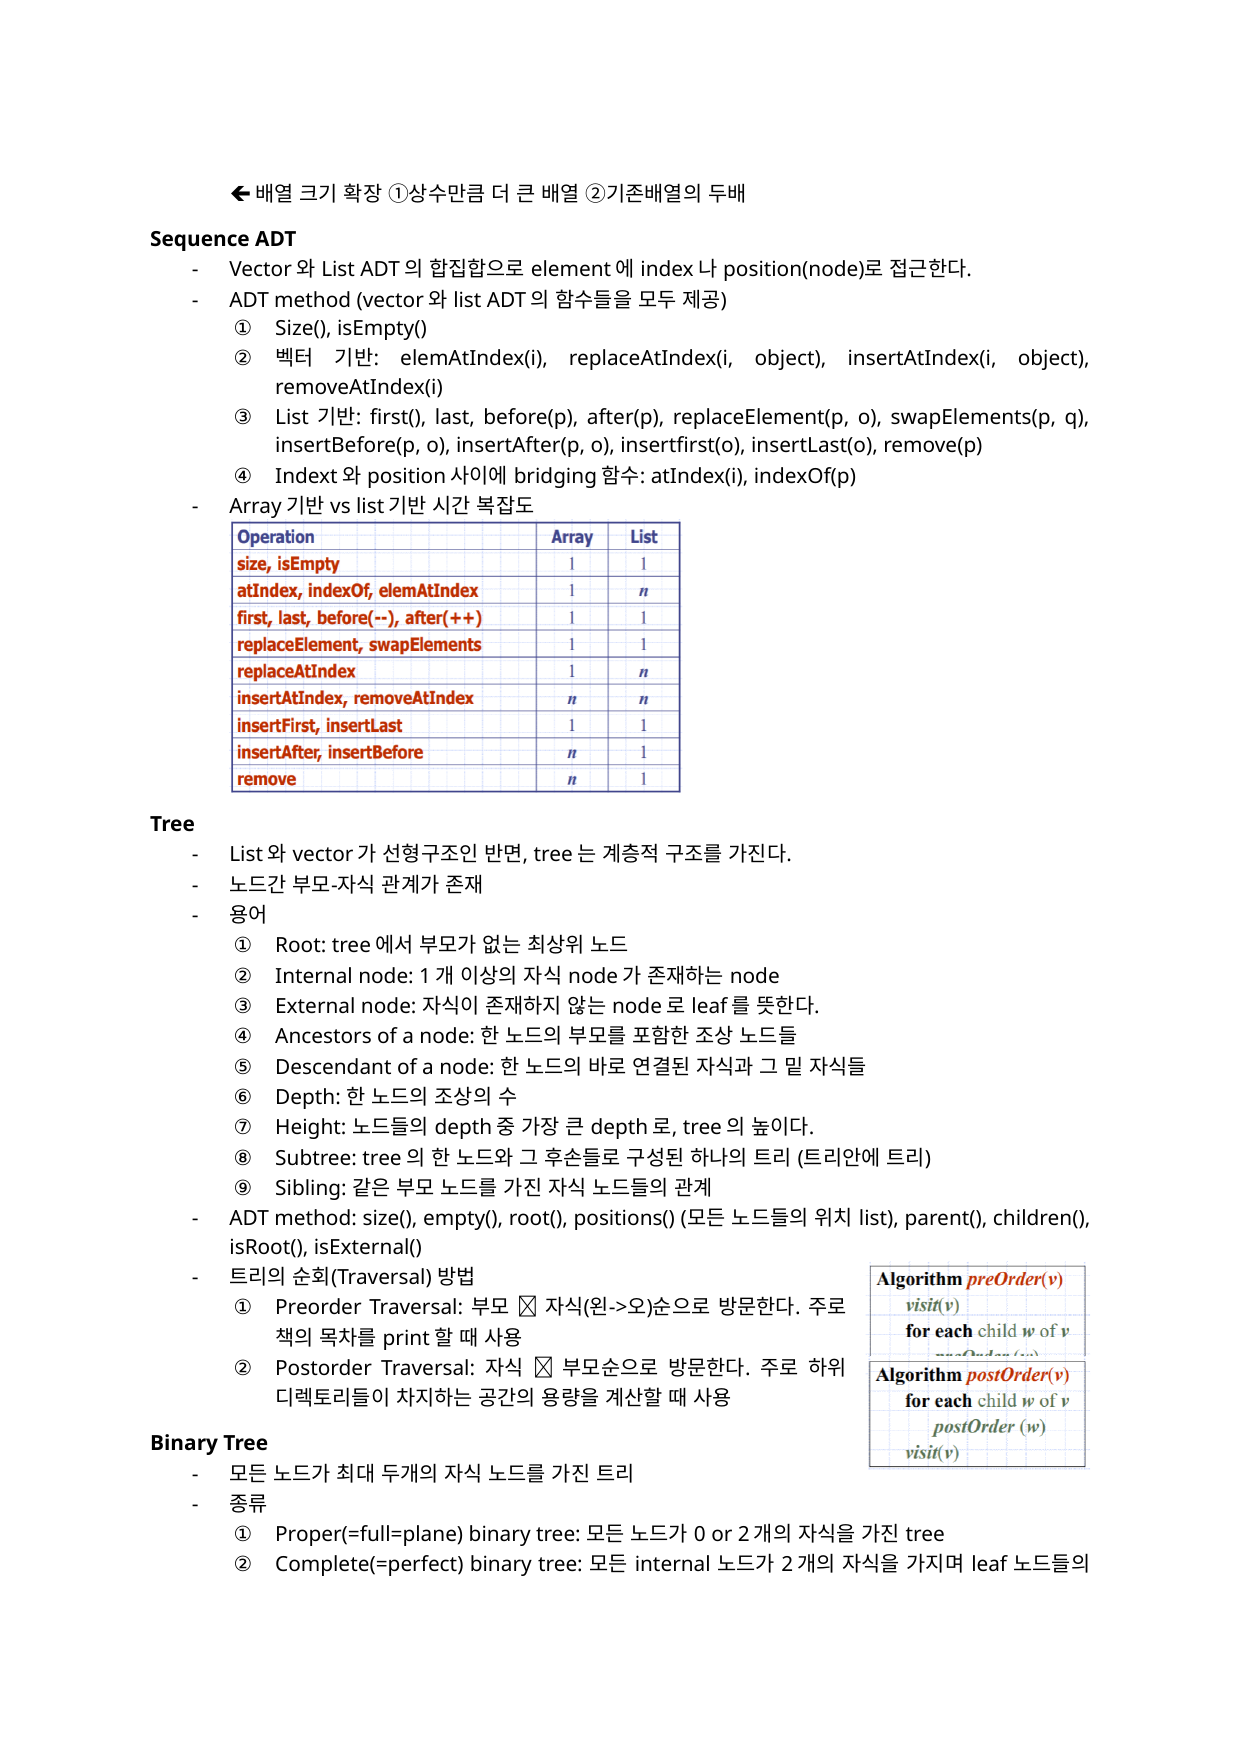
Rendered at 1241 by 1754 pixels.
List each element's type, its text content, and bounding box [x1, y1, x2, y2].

text Tree [150, 809, 1090, 838]
list External node: 자식이 존재하지 않는 node로 leaf를 뜻한다. [233, 989, 1090, 1019]
list Height: 노드들의 depth중 가장 큰 depth로, tree의 높이다. [233, 1111, 1090, 1141]
list 벡터 기반: elemAtIndex(i), replaceAtIndex(i, object), insertAtIndex(i, object), removeAtIndex(i) [233, 342, 1090, 400]
text Sequence ADT [150, 224, 1090, 252]
list 용어 [192, 898, 1090, 929]
list Array기반 vs list기반 시간 복잡도 [192, 489, 1090, 520]
list 트리의 순회(Traversal) 방법 [192, 1260, 1090, 1291]
list ADT method (vector와 list ADT의 함수들을 모두 제공) [192, 283, 1090, 313]
list Postorder Traversal: 자식 부모순으로 방문한다. 주로 하위 디렉토리들이 차지하는 공간의 용량을 계산할 때 사용 [233, 1351, 868, 1412]
list Indext와 position사이에 bridging함수: atIndex(i), indexOf(p) [233, 459, 1090, 489]
list Vector와 List ADT의 합집합으로 element에 index나 position(node)로 접근한다. [192, 252, 1090, 283]
list Subtree: tree의 한 노드와 그 후손들로 구성된 하나의 트리 (트리안에 트리) [233, 1141, 1090, 1171]
list Depth: 한 노드의 조상의 수 [233, 1080, 1090, 1111]
list Root: tree에서 부모가 없는 최상위 노드 [233, 929, 1090, 959]
list List와 vector가 선형구조인 반면, tree는 계층적 구조를 가진다. [192, 838, 1090, 868]
list Size(), isEmpty() [233, 313, 1090, 342]
list List 기반: first(), last, before(p), after(p), replaceElement(p, o), swapElements(p, q), insertBefore(p, o), insertAfter(p, o), insertfirst(o), insertLast(o), remove(p) [233, 400, 1090, 459]
list Proper(=full=plane) binary tree: 모든 노드가 0 or 2개의 자식을 가진 tree [233, 1517, 1090, 1548]
list 종류 [192, 1487, 1090, 1517]
text Binary Tree [150, 1428, 868, 1457]
picture [229, 519, 683, 793]
list ADT method: size(), empty(), root(), positions() (모든 노드들의 위치 list), parent(), children(), isRoot(), isExternal() [192, 1201, 1090, 1260]
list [233, 1548, 1090, 1578]
list Ancestors of a node: 한 노드의 부모를 포함한 조상 노드들 [233, 1019, 1090, 1050]
picture [865, 1261, 1091, 1470]
list Descendant of a node: 한 노드의 바로 연결된 자식과 그 밑 자식들 [233, 1050, 1090, 1080]
list Preorder Traversal: 부모 자식(왼->오)순으로 방문한다. 주로 책의 목차를 print할 때 사용 [233, 1291, 865, 1351]
list 배열 크기 확장 ①상수만큼 더 큰 배열 ②기존배열의 두배 [229, 177, 1090, 207]
list Internal node: 1개 이상의 자식 node가 존재하는 node [233, 959, 1090, 989]
list Sibling: 같은 부모 노드를 가진 자식 노드들의 관계 [233, 1171, 1090, 1201]
list 모든 노드가 최대 두개의 자식 노드를 가진 트리 [192, 1457, 1090, 1487]
list 노드간 부모-자식 관계가 존재 [192, 868, 1090, 898]
